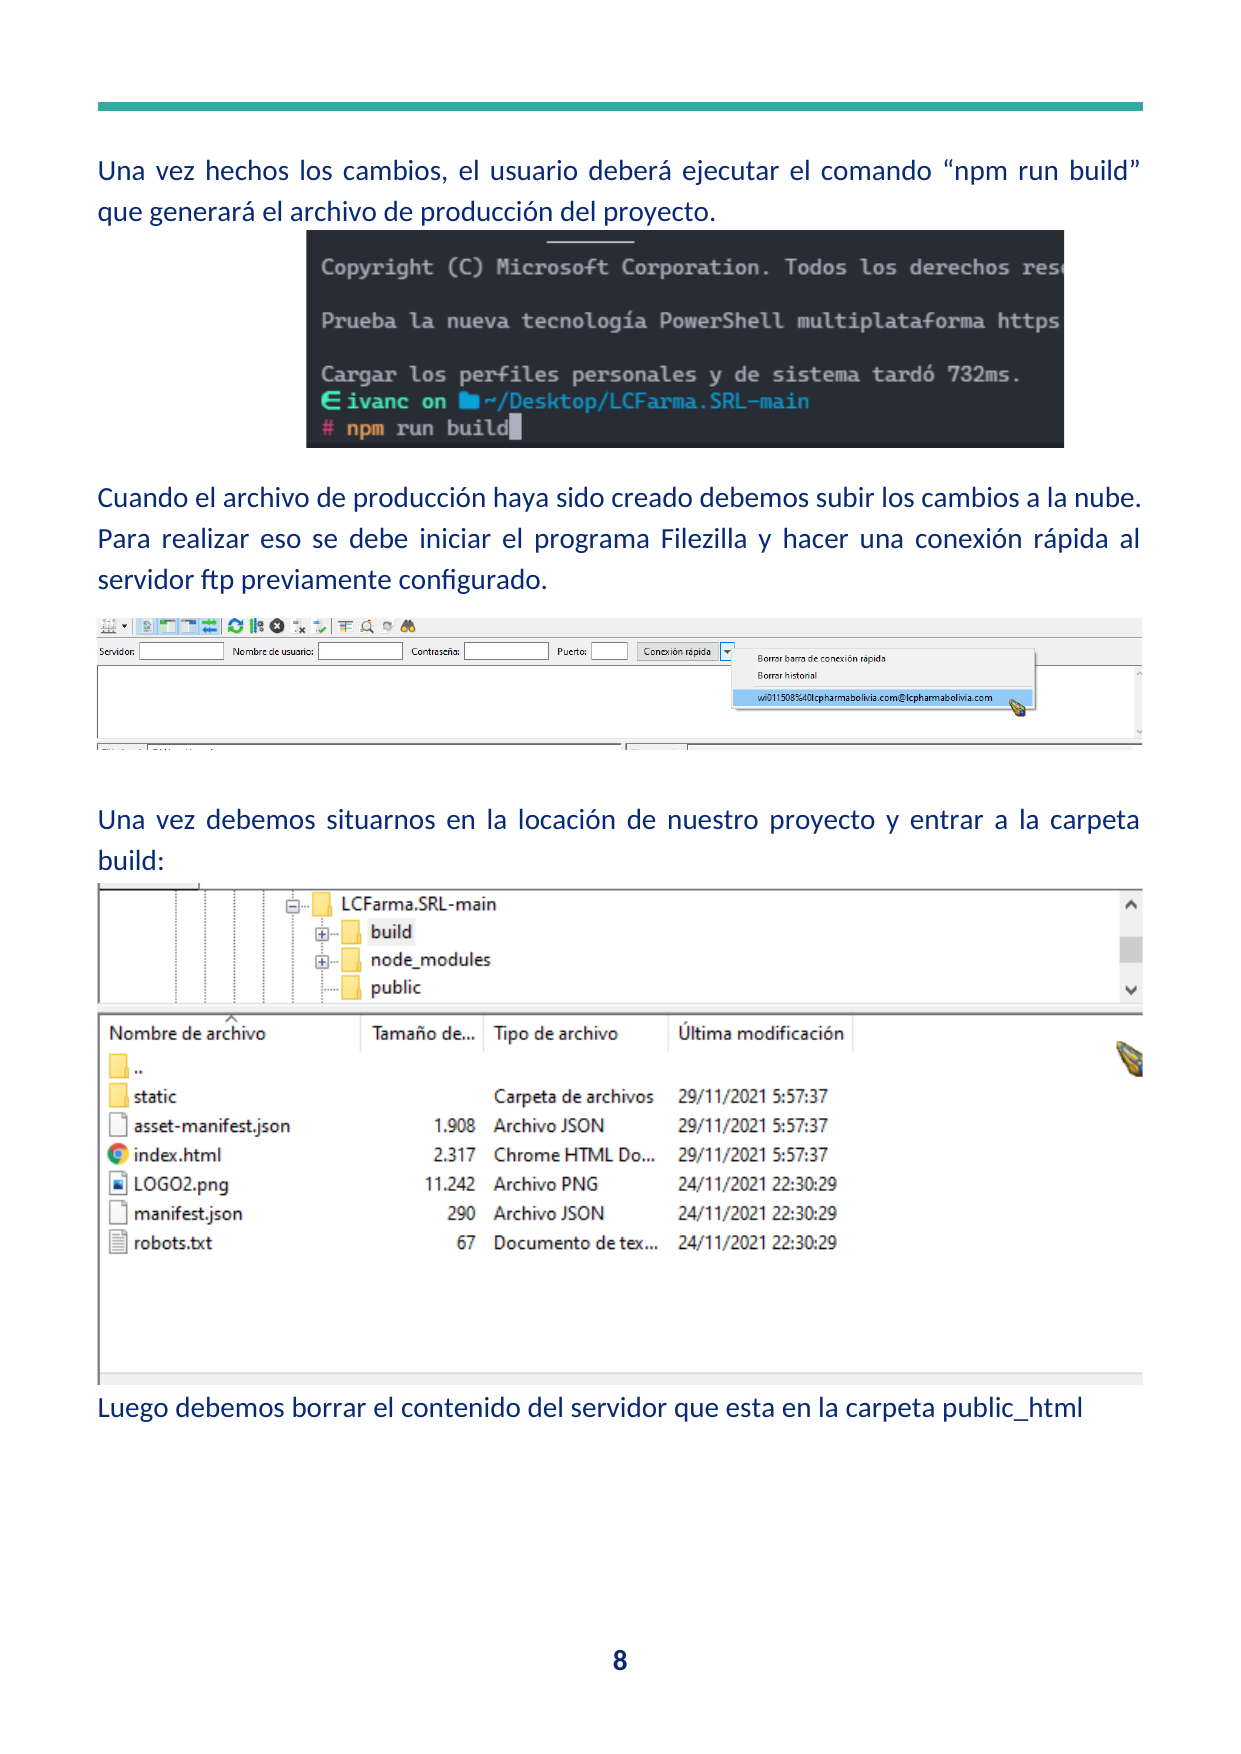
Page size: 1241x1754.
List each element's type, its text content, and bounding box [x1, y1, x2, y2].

text Cuando el archivo de producción haya sido creado debemos subir los cambios a la nube. [97, 479, 1143, 515]
text Luego debemos borrar el contenido del servidor que esta en la carpeta public_html [97, 1389, 1143, 1425]
text Una vez hechos los cambios, el usuario deberá ejecutar el comando “npm run build” que generará el archivo de producción del proyecto. [97, 152, 1143, 228]
picture [306, 230, 1065, 448]
text Una vez debemos situarnos en la locación de nuestro proyecto y entrar a la carpeta build: [97, 801, 1143, 878]
picture [96, 618, 1143, 750]
picture [97, 883, 1143, 1385]
text Para realizar eso se debe iniciar el programa Filezilla y hacer una conexión rápida al servidor ftp previamente configurado. [97, 520, 1143, 597]
